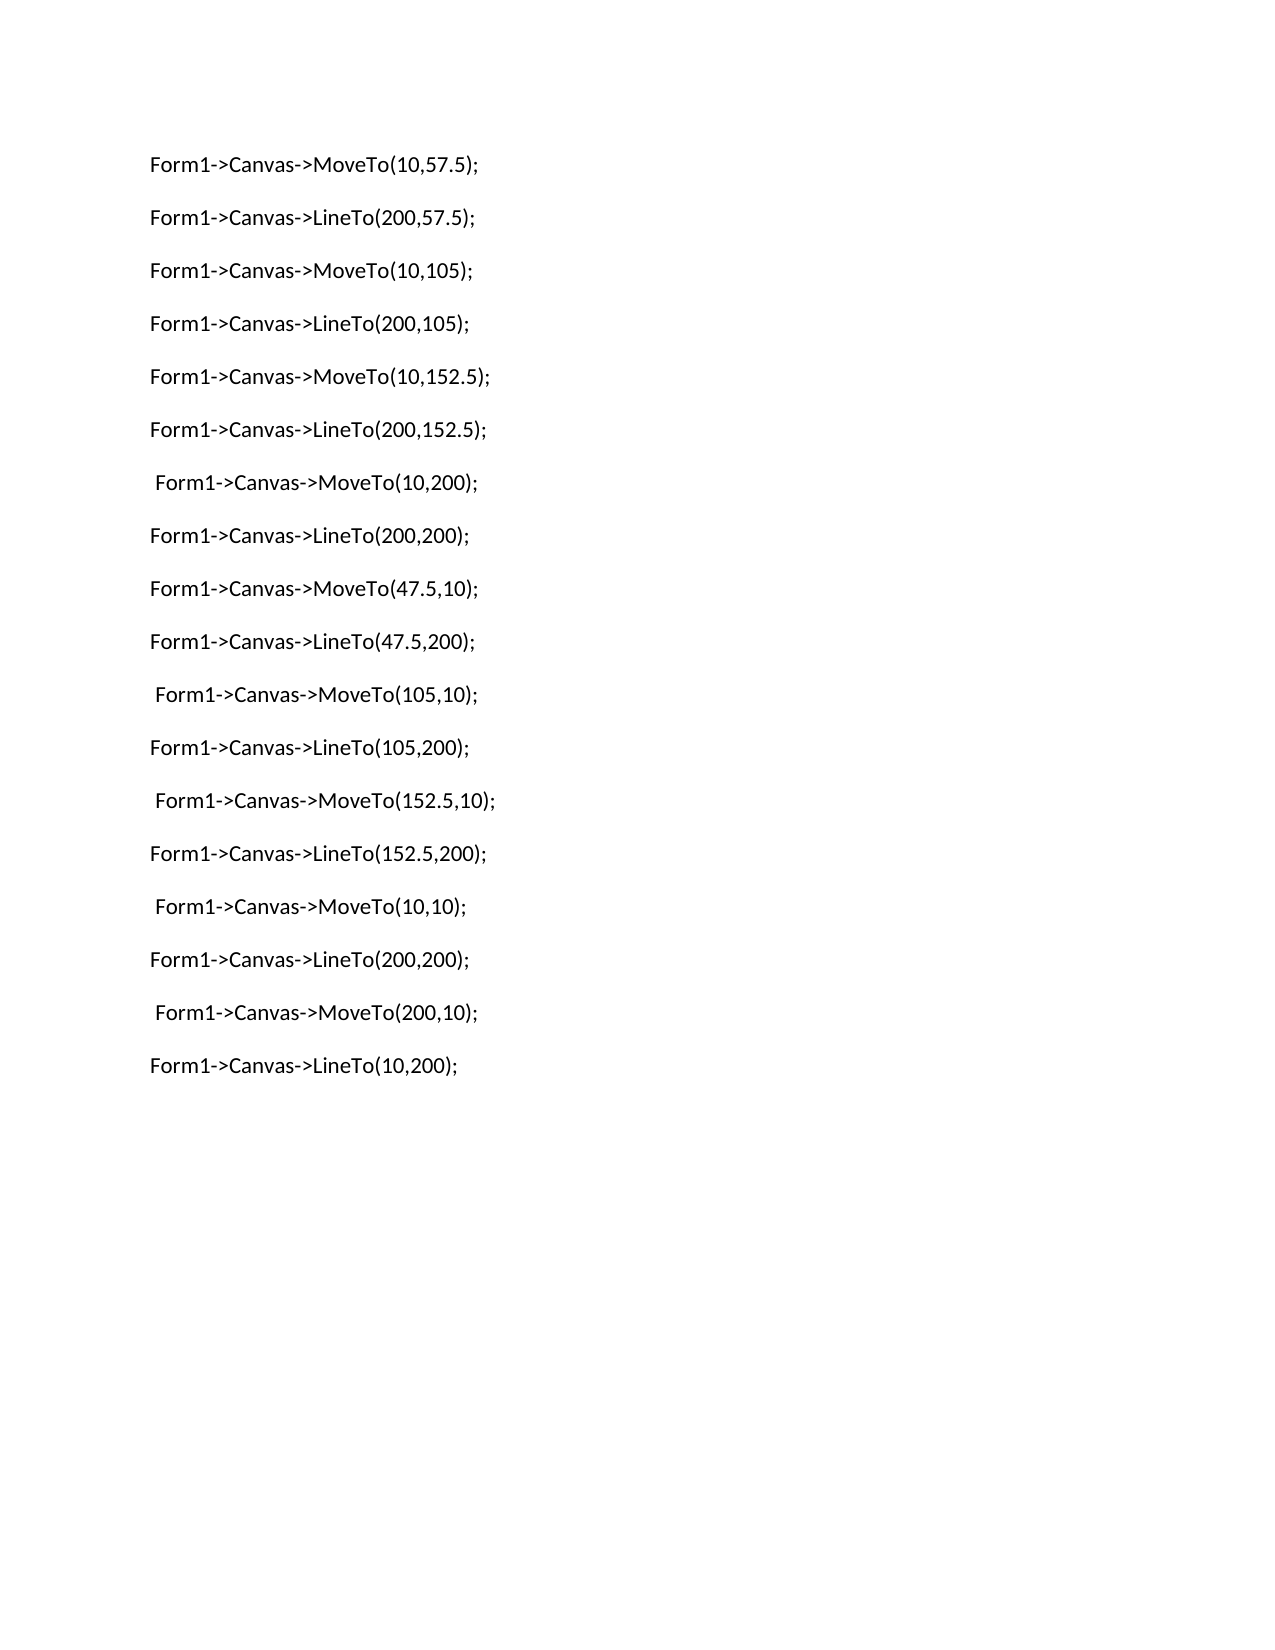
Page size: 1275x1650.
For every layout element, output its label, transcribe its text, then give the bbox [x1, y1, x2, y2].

text Form1->Canvas->MoveTo(10,57.5); [150, 150, 1125, 178]
text Form1->Canvas->LineTo(47.5,200); [150, 627, 1125, 655]
text Form1->Canvas->MoveTo(10,10); [150, 892, 1125, 920]
text Form1->Canvas->LineTo(10,200); [150, 1051, 1125, 1079]
text Form1->Canvas->MoveTo(10,200); [150, 468, 1125, 496]
text Form1->Canvas->LineTo(200,105); [150, 309, 1125, 337]
text Form1->Canvas->MoveTo(10,105); [150, 256, 1125, 284]
text Form1->Canvas->MoveTo(152.5,10); [150, 786, 1125, 814]
text Form1->Canvas->MoveTo(200,10); [150, 998, 1125, 1026]
text Form1->Canvas->LineTo(200,200); [150, 945, 1125, 973]
text Form1->Canvas->LineTo(105,200); [150, 733, 1125, 761]
text Form1->Canvas->LineTo(200,57.5); [150, 203, 1125, 231]
text Form1->Canvas->MoveTo(10,152.5); [150, 362, 1125, 390]
text Form1->Canvas->LineTo(200,200); [150, 521, 1125, 549]
text Form1->Canvas->LineTo(200,152.5); [150, 415, 1125, 443]
text Form1->Canvas->LineTo(152.5,200); [150, 839, 1125, 867]
text Form1->Canvas->MoveTo(105,10); [150, 680, 1125, 708]
text Form1->Canvas->MoveTo(47.5,10); [150, 574, 1125, 602]
